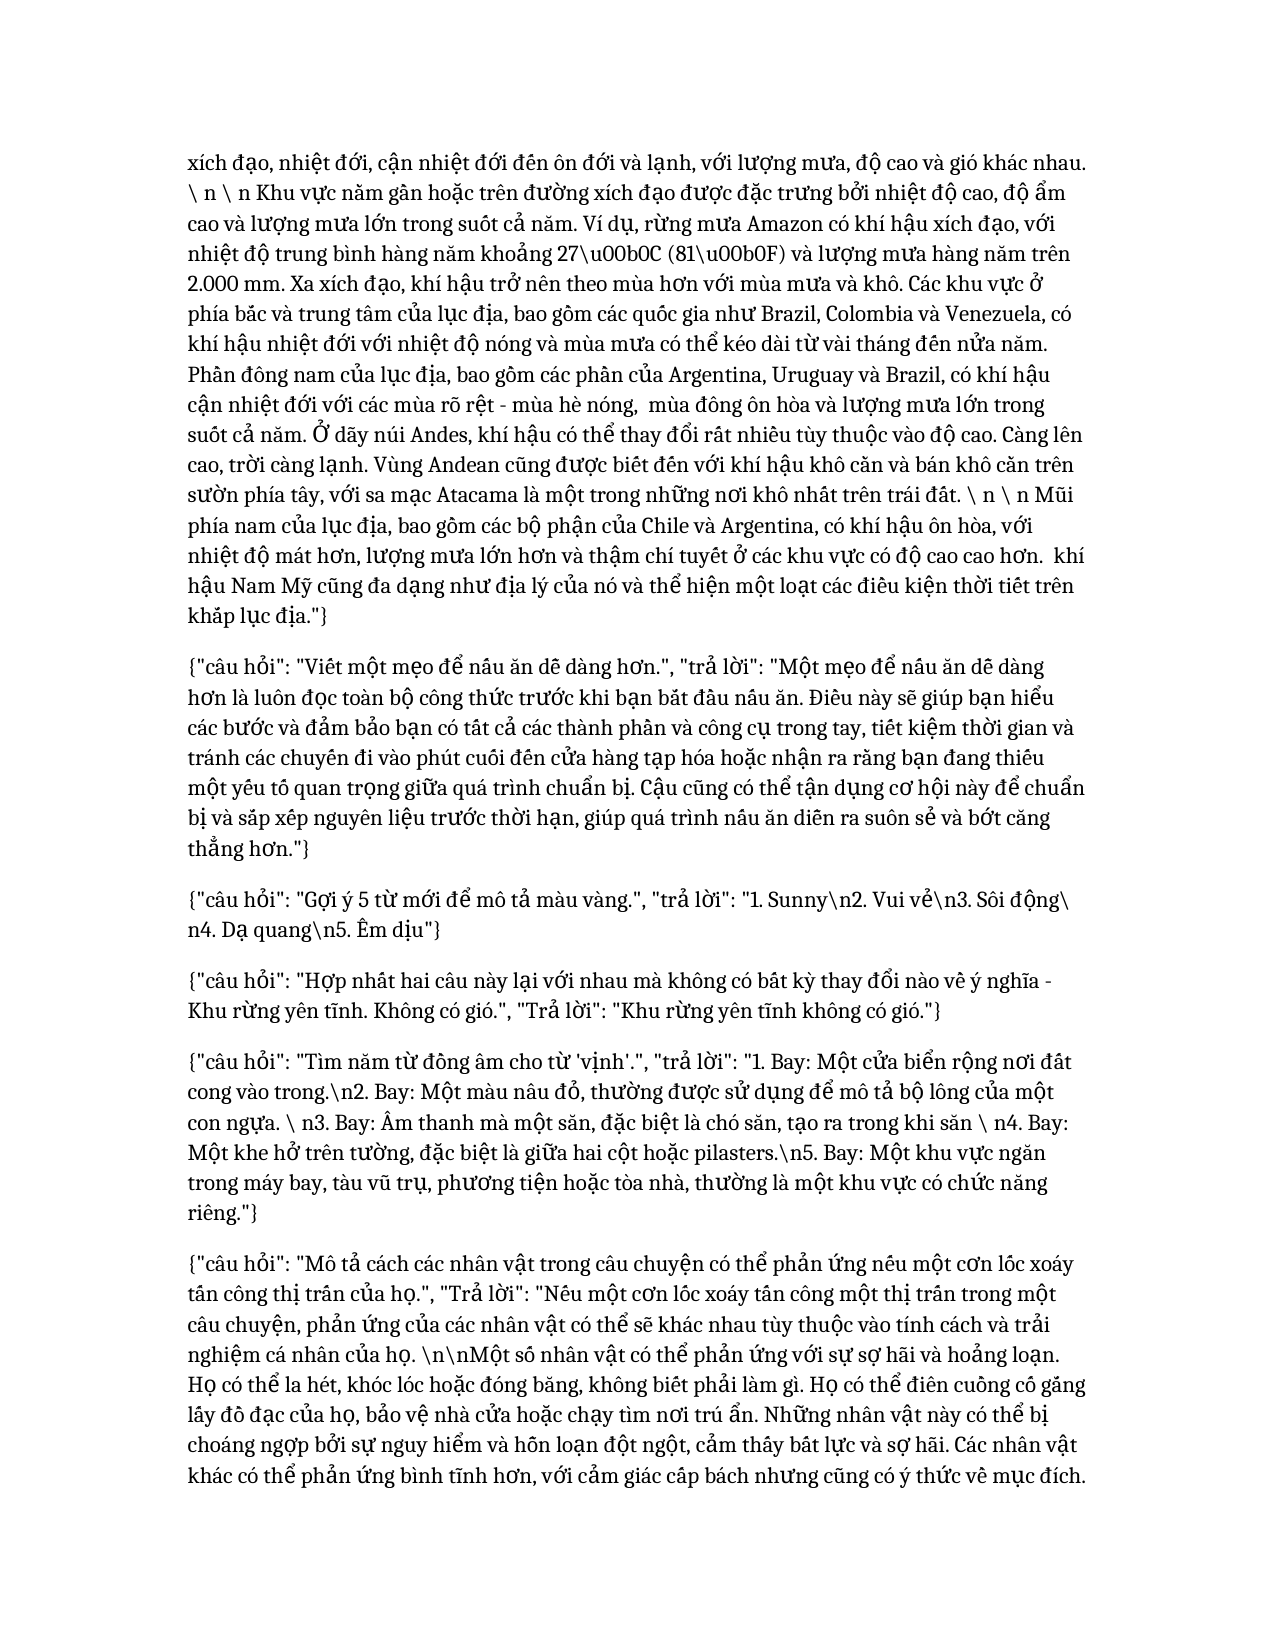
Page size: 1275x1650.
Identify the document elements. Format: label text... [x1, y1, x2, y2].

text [187, 1251, 1087, 1489]
text {"câu hỏi": "Tìm năm từ đồng âm cho từ 'vịnh'.", "trả lời": "1. Bay: Một cửa biển rộng nơi đất cong vào trong.\n2. Bay: Một màu nâu đỏ, thường được sử dụng để mô tả bộ lông của một con ngựa. \ n3. Bay: Âm thanh mà một săn, đặc biệt là chó săn, tạo ra trong khi săn \ n4. Bay: Một khe hở trên tường, đặc biệt là giữa hai cột hoặc pilasters.\n5. Bay: Một khu vực ngăn trong máy bay, tàu vũ trụ, phương tiện hoặc tòa nhà, thường là một khu vực có chức năng riêng."} [187, 1049, 1087, 1226]
text {"câu hỏi": "Viết một mẹo để nấu ăn dễ dàng hơn.", "trả lời": "Một mẹo để nấu ăn dễ dàng hơn là luôn đọc toàn bộ công thức trước khi bạn bắt đầu nấu ăn. Điều này sẽ giúp bạn hiểu các bước và đảm bảo bạn có tất cả các thành phần và công cụ trong tay, tiết kiệm thời gian và tránh các chuyến đi vào phút cuối đến cửa hàng tạp hóa hoặc nhận ra rằng bạn đang thiếu một yếu tố quan trọng giữa quá trình chuẩn bị. Cậu cũng có thể tận dụng cơ hội này để chuẩn bị và sắp xếp nguyên liệu trước thời hạn, giúp quá trình nấu ăn diễn ra suôn sẻ và bớt căng thẳng hơn."} [187, 654, 1087, 862]
text {"câu hỏi": "Gợi ý 5 từ mới để mô tả màu vàng.", "trả lời": "1. Sunny\n2. Vui vẻ\n3. Sôi động\n4. Dạ quang\n5. Êm dịu"} [187, 886, 1087, 943]
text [187, 150, 1087, 629]
text {"câu hỏi": "Hợp nhất hai câu này lại với nhau mà không có bất kỳ thay đổi nào về ý nghĩa - Khu rừng yên tĩnh. Không có gió.", "Trả lời": "Khu rừng yên tĩnh không có gió."} [187, 968, 1087, 1024]
